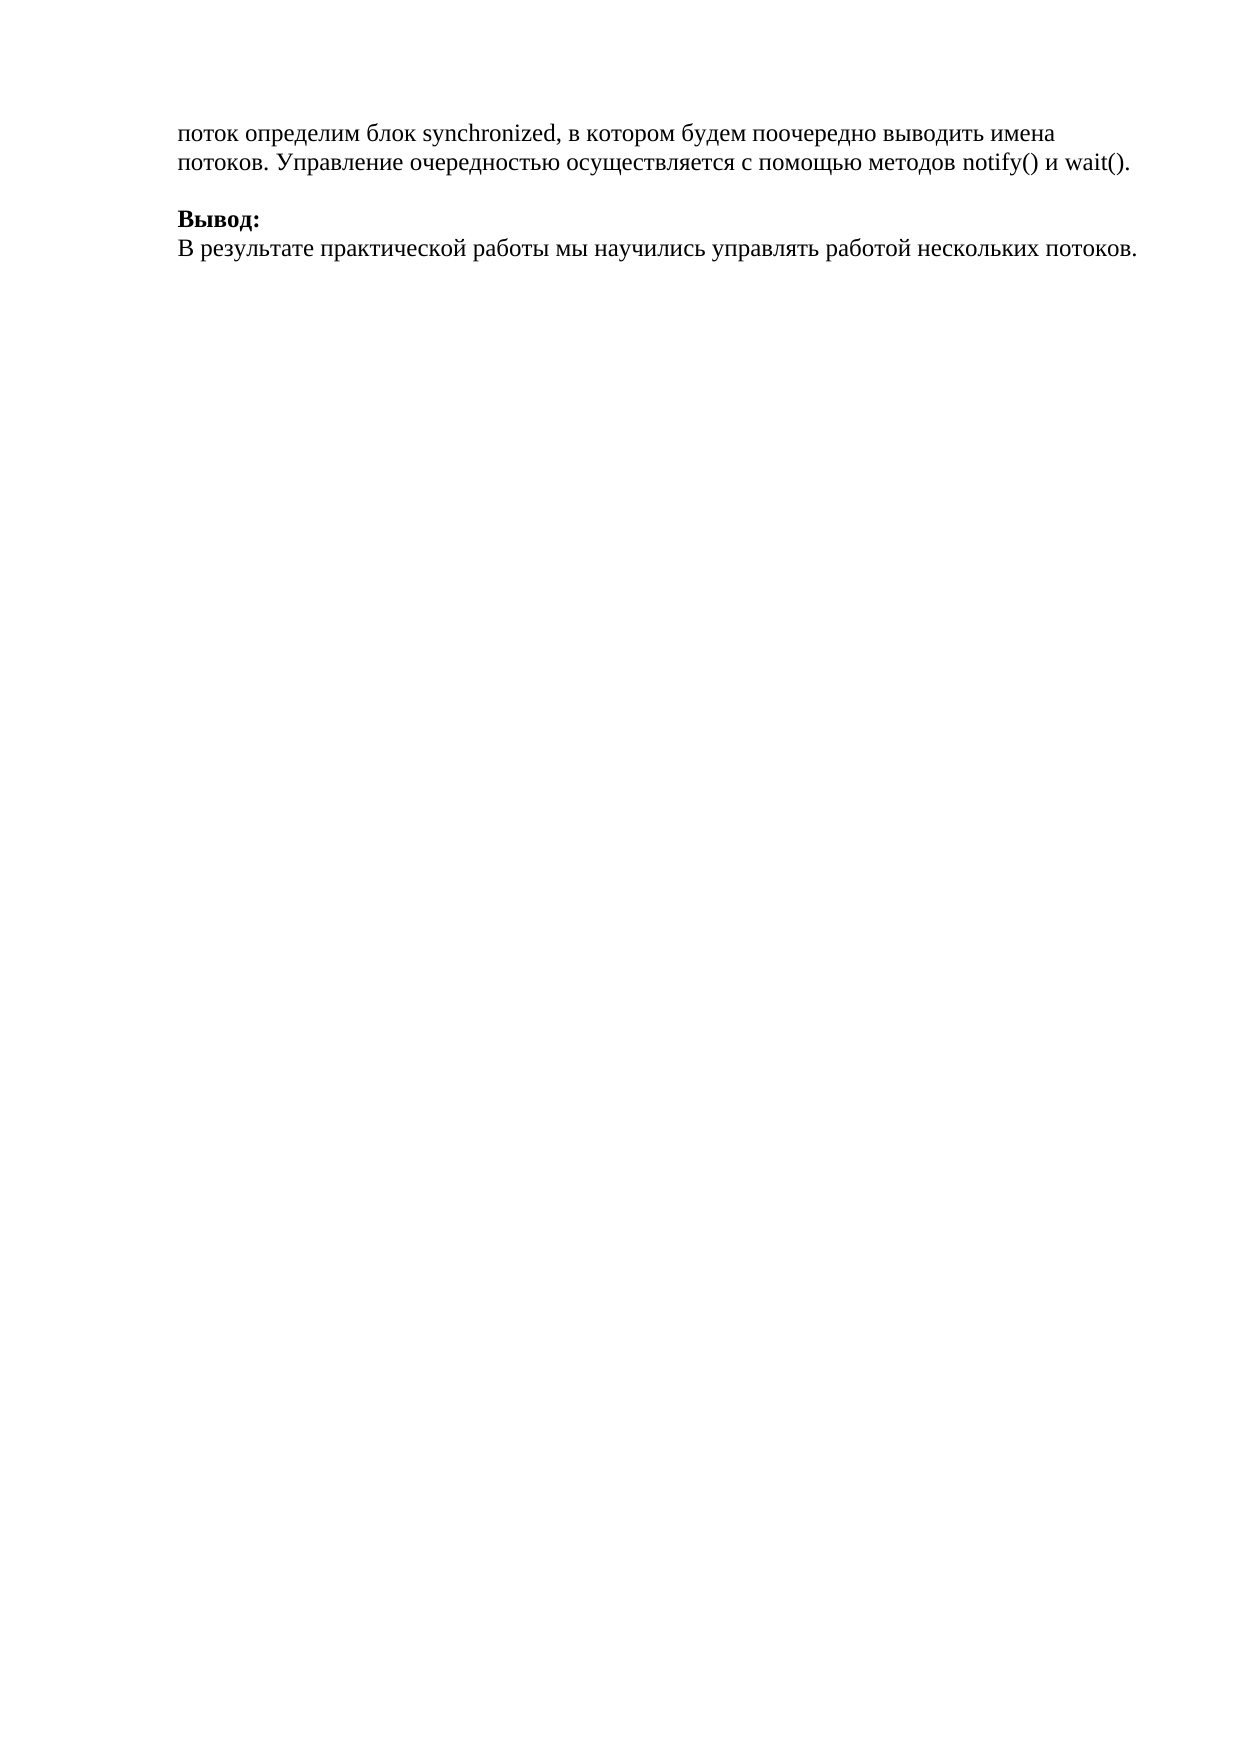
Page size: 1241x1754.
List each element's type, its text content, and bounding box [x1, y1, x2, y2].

text Вывод: [177, 204, 1152, 233]
text В результате практической работы мы научились управлять работой нескольких потоков. [177, 233, 1152, 262]
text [177, 118, 1152, 176]
